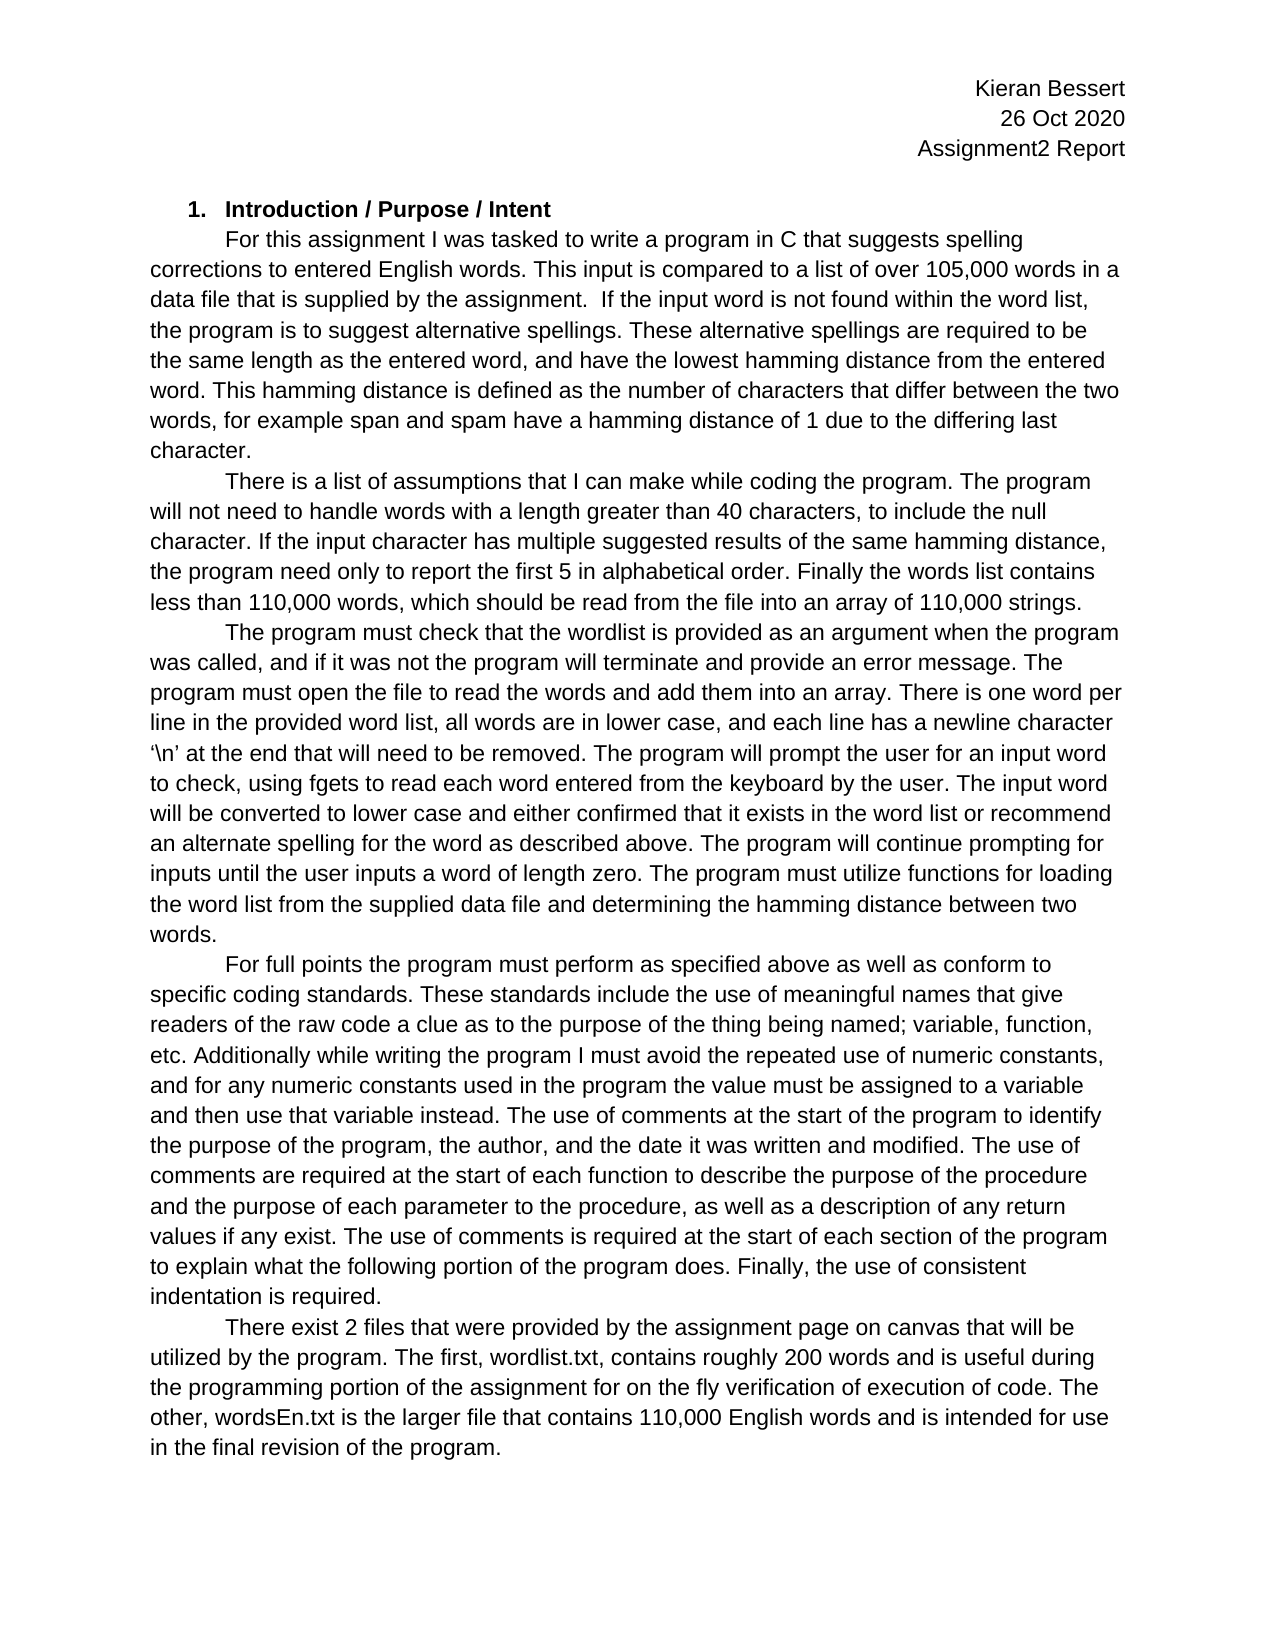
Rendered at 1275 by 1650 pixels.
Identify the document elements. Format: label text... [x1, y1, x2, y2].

text There is a list of assumptions that I can make while coding the program. The program will not need to handle words with a length greater than 40 characters, to include the null character. If the input character has multiple suggested results of the same hamming distance, the program need only to report the first 5 in alphabetical order. Finally the words list contains less than 110,000 words, which should be read from the file into an array of 110,000 strings. [150, 468, 1125, 615]
list Introduction / Purpose / Intent [187, 196, 1125, 222]
text The program must check that the wordlist is provided as an argument when the program was called, and if it was not the program will terminate and provide an error message. The program must open the file to read the words and add them into an array. There is one word per line in the provided word list, all words are in lower case, and each line has a newline character ‘\n’ at the end that will need to be removed. The program will prompt the user for an input word to check, using fgets to read each word entered from the keyboard by the user. The input word will be converted to lower case and either confirmed that it exists in the word list or recommend an alternate spelling for the word as described above. The program will continue prompting for inputs until the user inputs a word of length zero. The program must utilize functions for loading the word list from the supplied data file and determining the hamming distance between two words. [150, 619, 1125, 947]
text There exist 2 files that were provided by the assignment page on canvas that will be utilized by the program. The first, wordlist.txt, contains roughly 200 words and is useful during the programming portion of the assignment for on the fly verification of execution of code. The other, wordsEn.txt is the larger file that contains 110,000 English words and is intended for use in the final revision of the program. [150, 1313, 1125, 1461]
text For this assignment I was tasked to write a program in C that suggests spelling corrections to entered English words. This input is compared to a list of over 105,000 words in a data file that is supplied by the assignment. If the input word is not found within the word list, the program is to suggest alternative spellings. These alternative spellings are required to be the same length as the entered word, and have the lowest hamming distance from the entered word. This hamming distance is defined as the number of characters that differ between the two words, for example span and spam have a hamming distance of 1 due to the differing last character. [150, 226, 1125, 464]
text For full points the program must perform as specified above as well as conform to specific coding standards. These standards include the use of meaningful names that give readers of the raw code a clue as to the purpose of the thing being named; variable, function, etc. Additionally while writing the program I must avoid the repeated use of numeric constants, and for any numeric constants used in the program the value must be assigned to a variable and then use that variable instead. The use of comments at the start of the program to identify the purpose of the program, the author, and the date it was written and modified. The use of comments are required at the start of each function to describe the purpose of the procedure and the purpose of each parameter to the procedure, as well as a description of any return values if any exist. The use of comments is required at the start of each section of the program to explain what the following portion of the program does. Finally, the use of consistent indentation is required. [150, 951, 1125, 1310]
